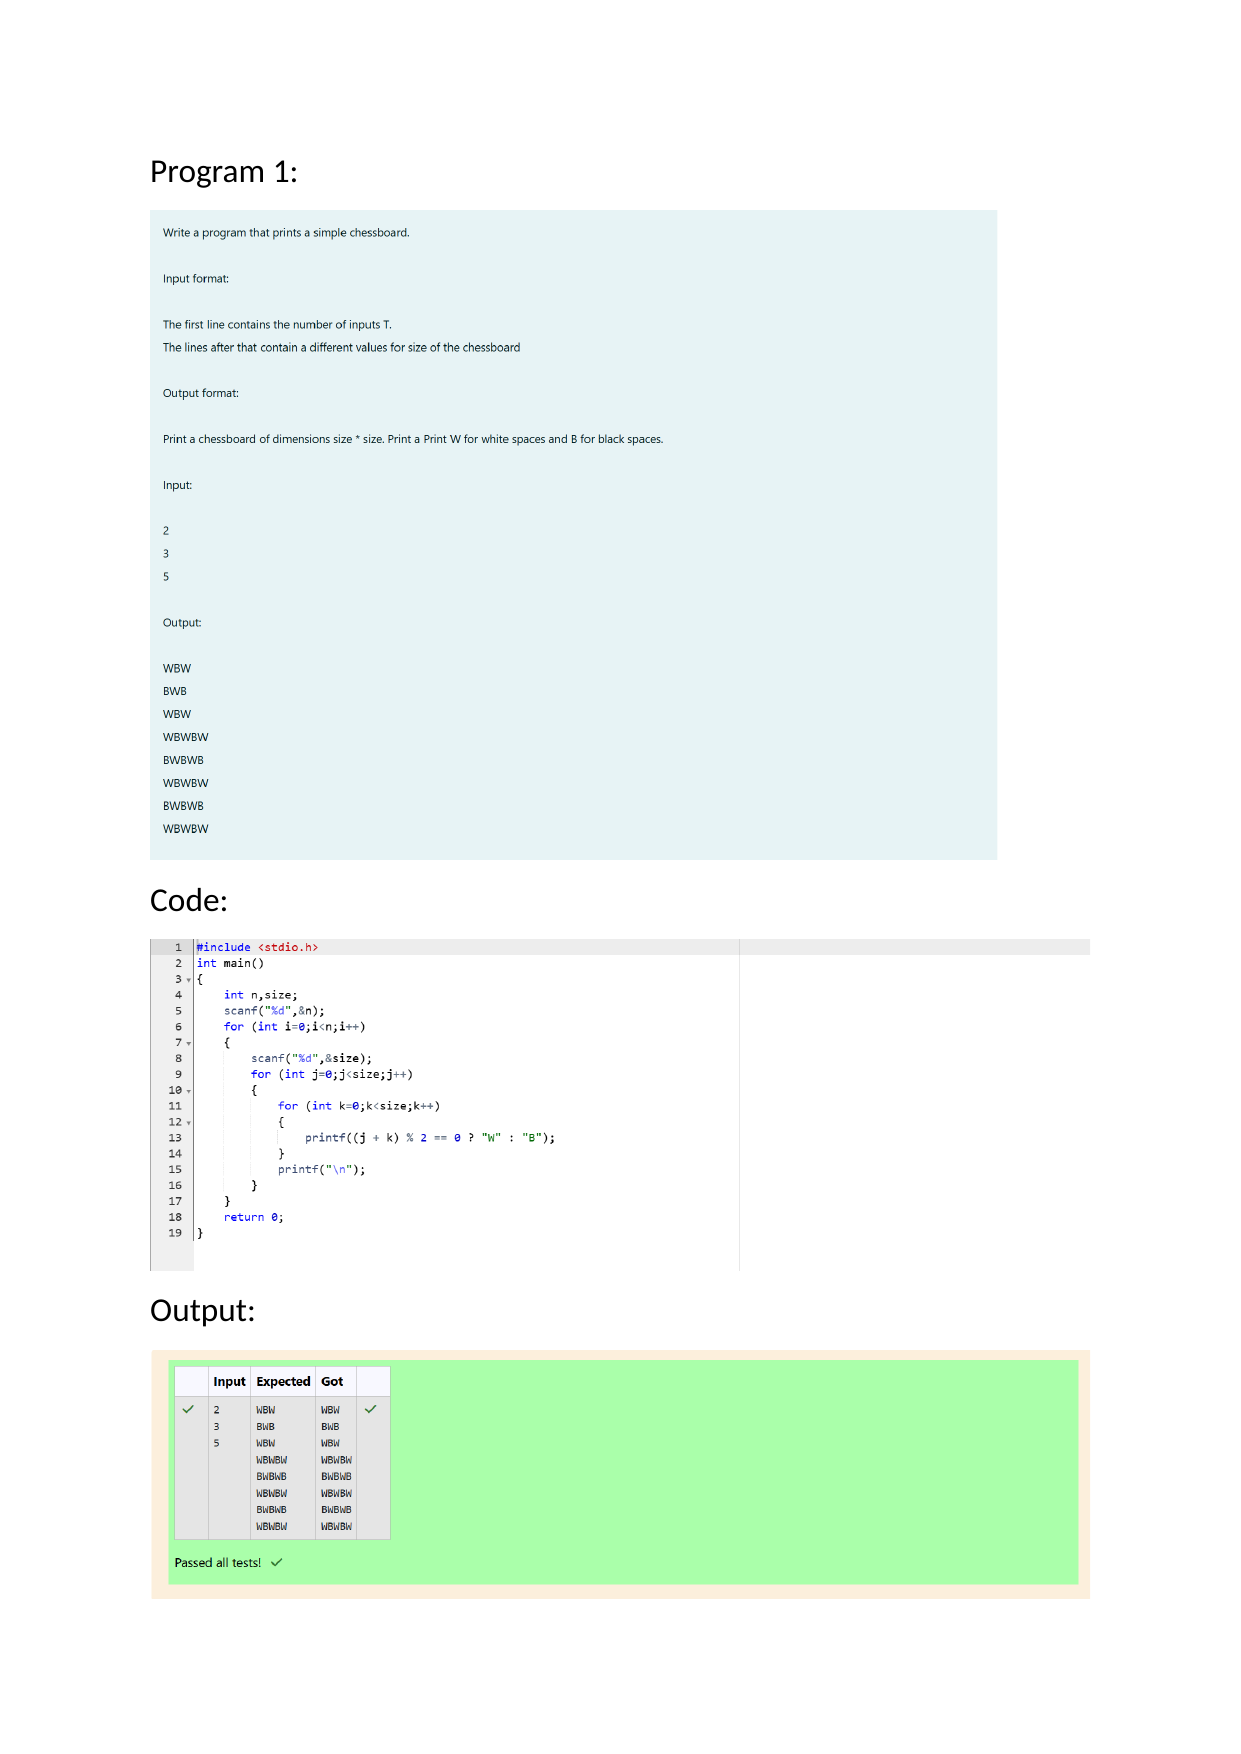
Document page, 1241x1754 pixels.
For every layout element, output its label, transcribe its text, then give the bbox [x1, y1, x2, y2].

picture [150, 210, 998, 860]
text Output: [150, 1289, 1090, 1330]
text Program 1: [150, 150, 1090, 191]
picture [150, 1350, 1091, 1599]
text Code: [150, 879, 1090, 919]
picture [150, 939, 1091, 1271]
